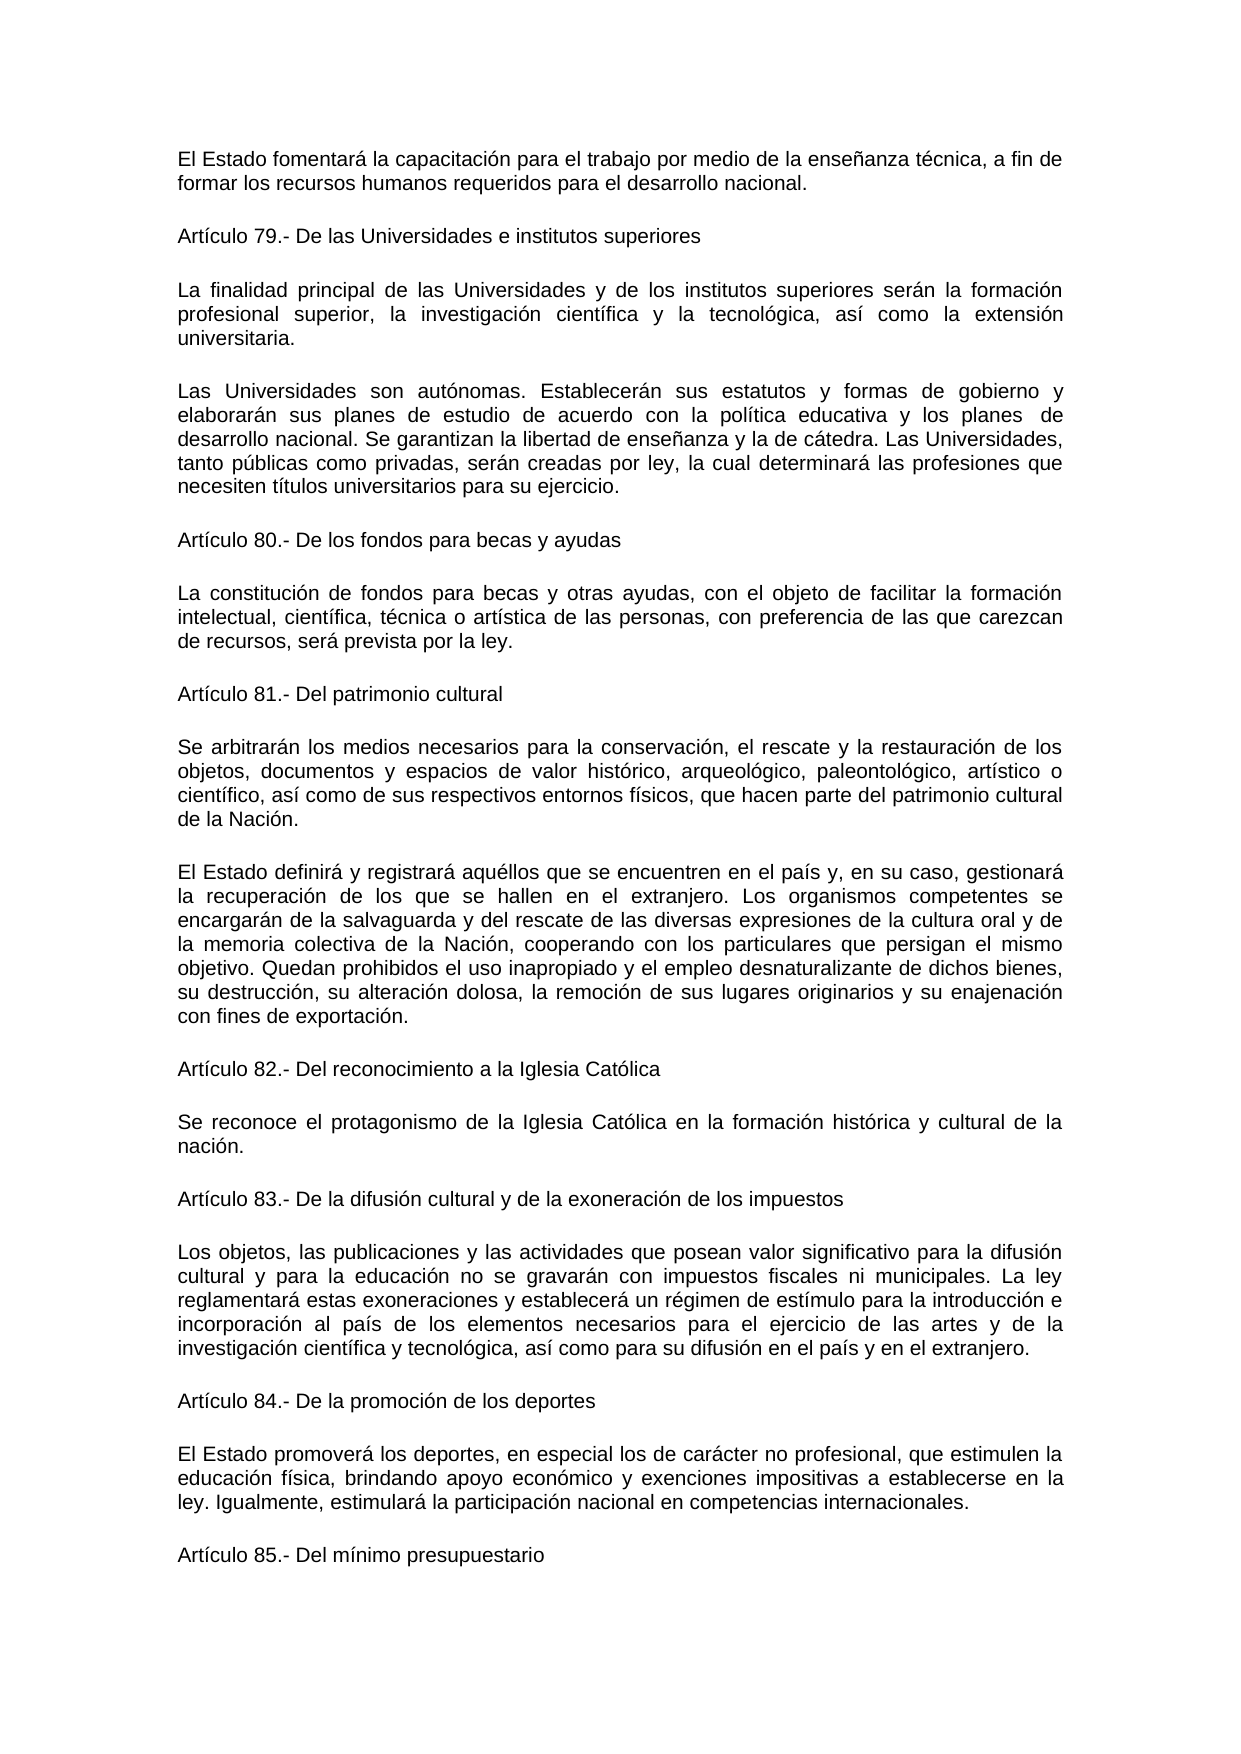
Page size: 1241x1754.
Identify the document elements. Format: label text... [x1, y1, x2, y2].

text Se arbitrarán los medios necesarios para la conservación, el rescate y la restauración de los objetos, documentos y espacios de valor histórico, arqueológico, paleontológico, artístico o científico, así como de sus respectivos entornos físicos, que hacen parte del patrimonio cultural de la Nación. [177, 735, 1064, 831]
text Los objetos, las publicaciones y las actividades que posean valor significativo para la difusión cultural y para la educación no se gravarán con impuestos fiscales ni municipales. La ley reglamentará estas exoneraciones y establecerá un régimen de estímulo para la introducción e incorporación al país de los elementos necesarios para el ejercicio de las artes y de la investigación científica y tecnológica, así como para su difusión en el país y en el extranjero. [177, 1240, 1064, 1360]
text El Estado definirá y registrará aquéllos que se encuentren en el país y, en su caso, gestionará la recuperación de los que se hallen en el extranjero. Los organismos competentes se encargarán de la salvaguarda y del rescate de las diversas expresiones de la cultura oral y de la memoria colectiva de la Nación, cooperando con los particulares que persigan el mismo objetivo. Quedan prohibidos el uso inapropiado y el empleo desnaturalizante de dichos bienes, su destrucción, su alteración dolosa, la remoción de sus lugares originarios y su enajenación con fines de exportación. [177, 860, 1064, 1028]
text Artículo 80.- De los fondos para becas y ayudas [177, 527, 1076, 551]
text Artículo 81.- Del patrimonio cultural [177, 682, 1076, 706]
text El Estado fomentará la capacitación para el trabajo por medio de la enseñanza técnica, a fin de formar los recursos humanos requeridos para el desarrollo nacional. [177, 147, 1064, 195]
text Artículo 79.- De las Universidades e institutos superiores [177, 224, 1076, 248]
text Artículo 83.- De la difusión cultural y de la exoneración de los impuestos [177, 1187, 1076, 1211]
text Artículo 85.- Del mínimo presupuestario [177, 1543, 1076, 1567]
text Las Universidades son autónomas. Establecerán sus estatutos y formas de gobierno y elaborarán sus planes de estudio de acuerdo con la política educativa y los planes de desarrollo nacional. Se garantizan la libertad de enseñanza y la de cátedra. Las Universidades, tanto públicas como privadas, serán creadas por ley, la cual determinará las profesiones que necesiten títulos universitarios para su ejercicio. [177, 378, 1064, 498]
text Se reconoce el protagonismo de la Iglesia Católica en la formación histórica y cultural de la nación. [177, 1110, 1064, 1158]
text Artículo 84.- De la promoción de los deportes [177, 1389, 1076, 1413]
text El Estado promoverá los deportes, en especial los de carácter no profesional, que estimulen la educación física, brindando apoyo económico y exenciones impositivas a establecerse en la ley. Igualmente, estimulará la participación nacional en competencias internacionales. [177, 1442, 1064, 1514]
text Artículo 82.- Del reconocimiento a la Iglesia Católica [177, 1057, 1076, 1081]
text La finalidad principal de las Universidades y de los institutos superiores serán la formación profesional superior, la investigación científica y la tecnológica, así como la extensión universitaria. [177, 277, 1064, 349]
text La constitución de fondos para becas y otras ayudas, con el objeto de facilitar la formación intelectual, científica, técnica o artística de las personas, con preferencia de las que carezcan de recursos, será prevista por la ley. [177, 581, 1064, 652]
